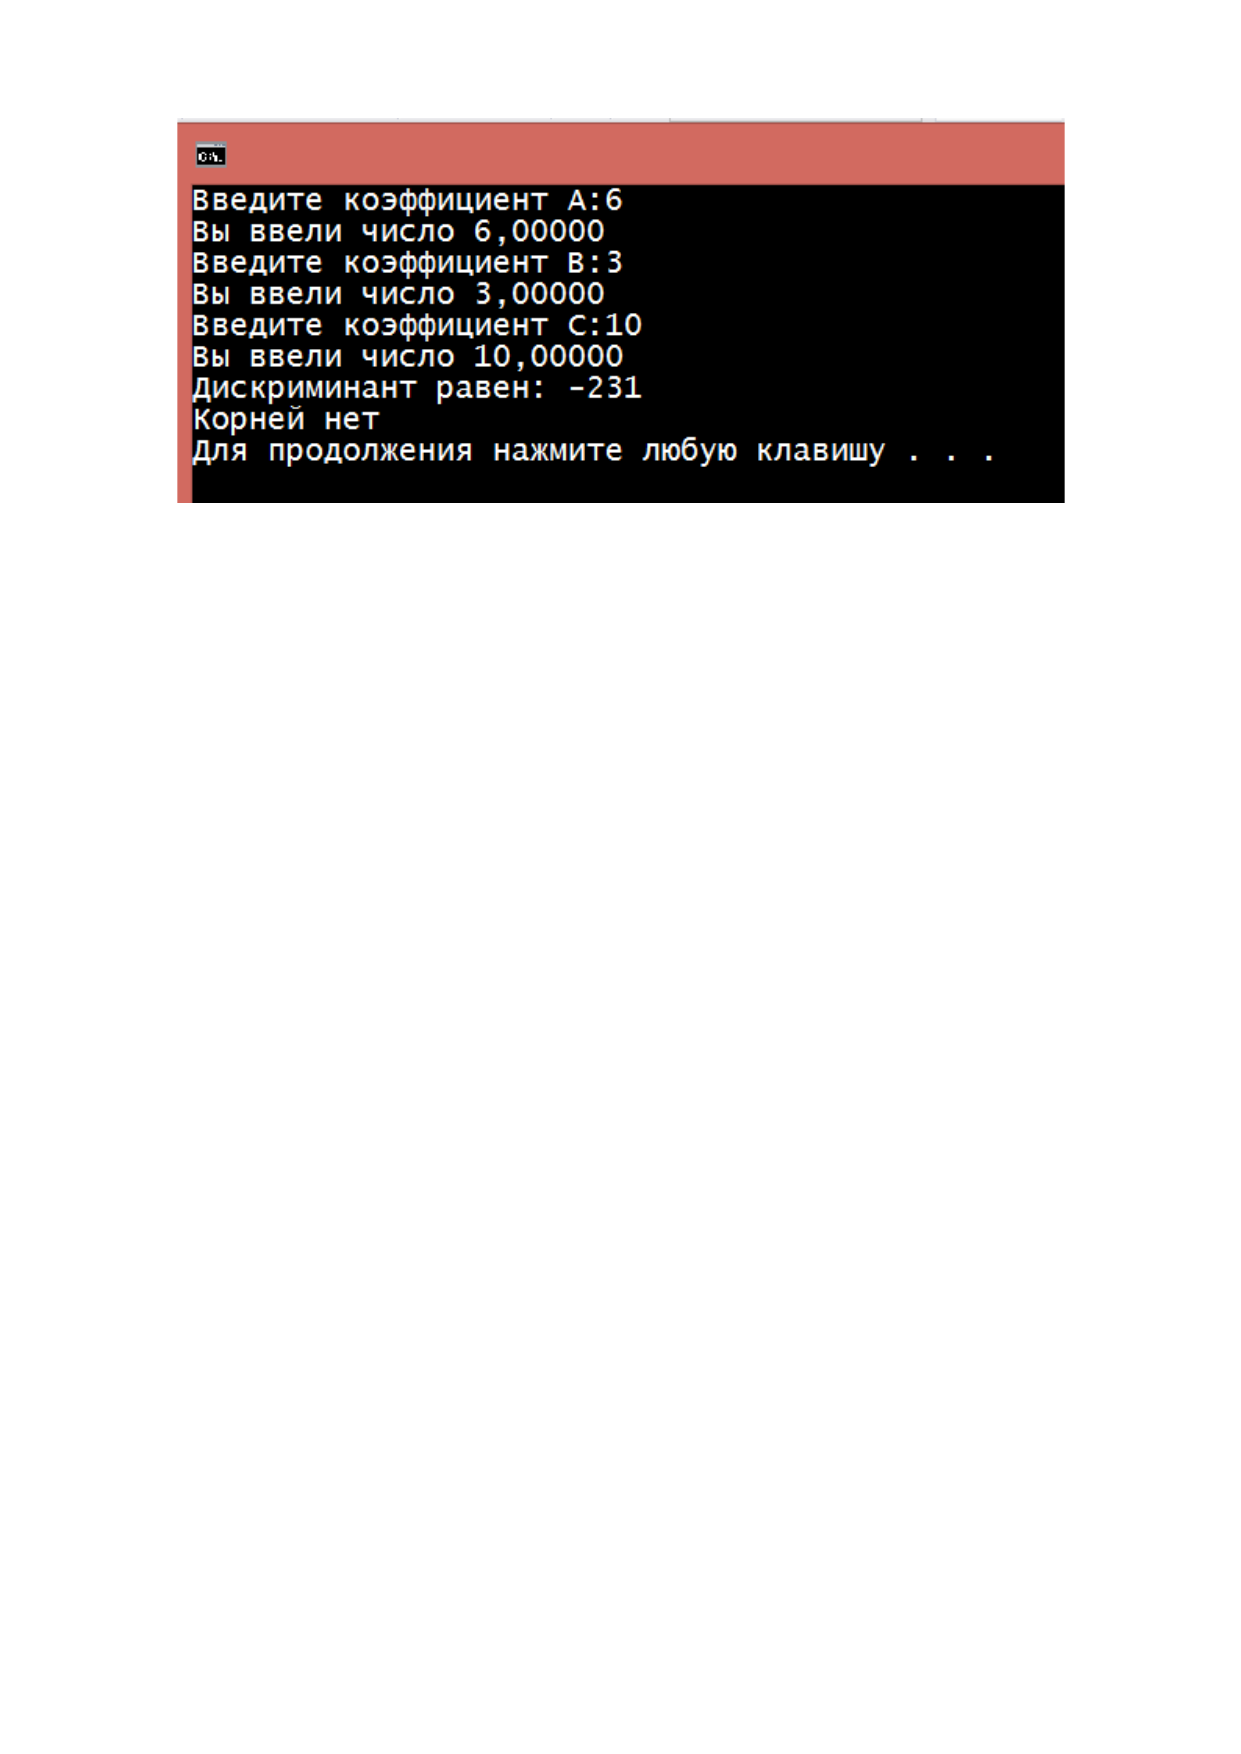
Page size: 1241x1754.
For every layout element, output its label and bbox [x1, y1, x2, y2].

picture [177, 118, 1065, 503]
